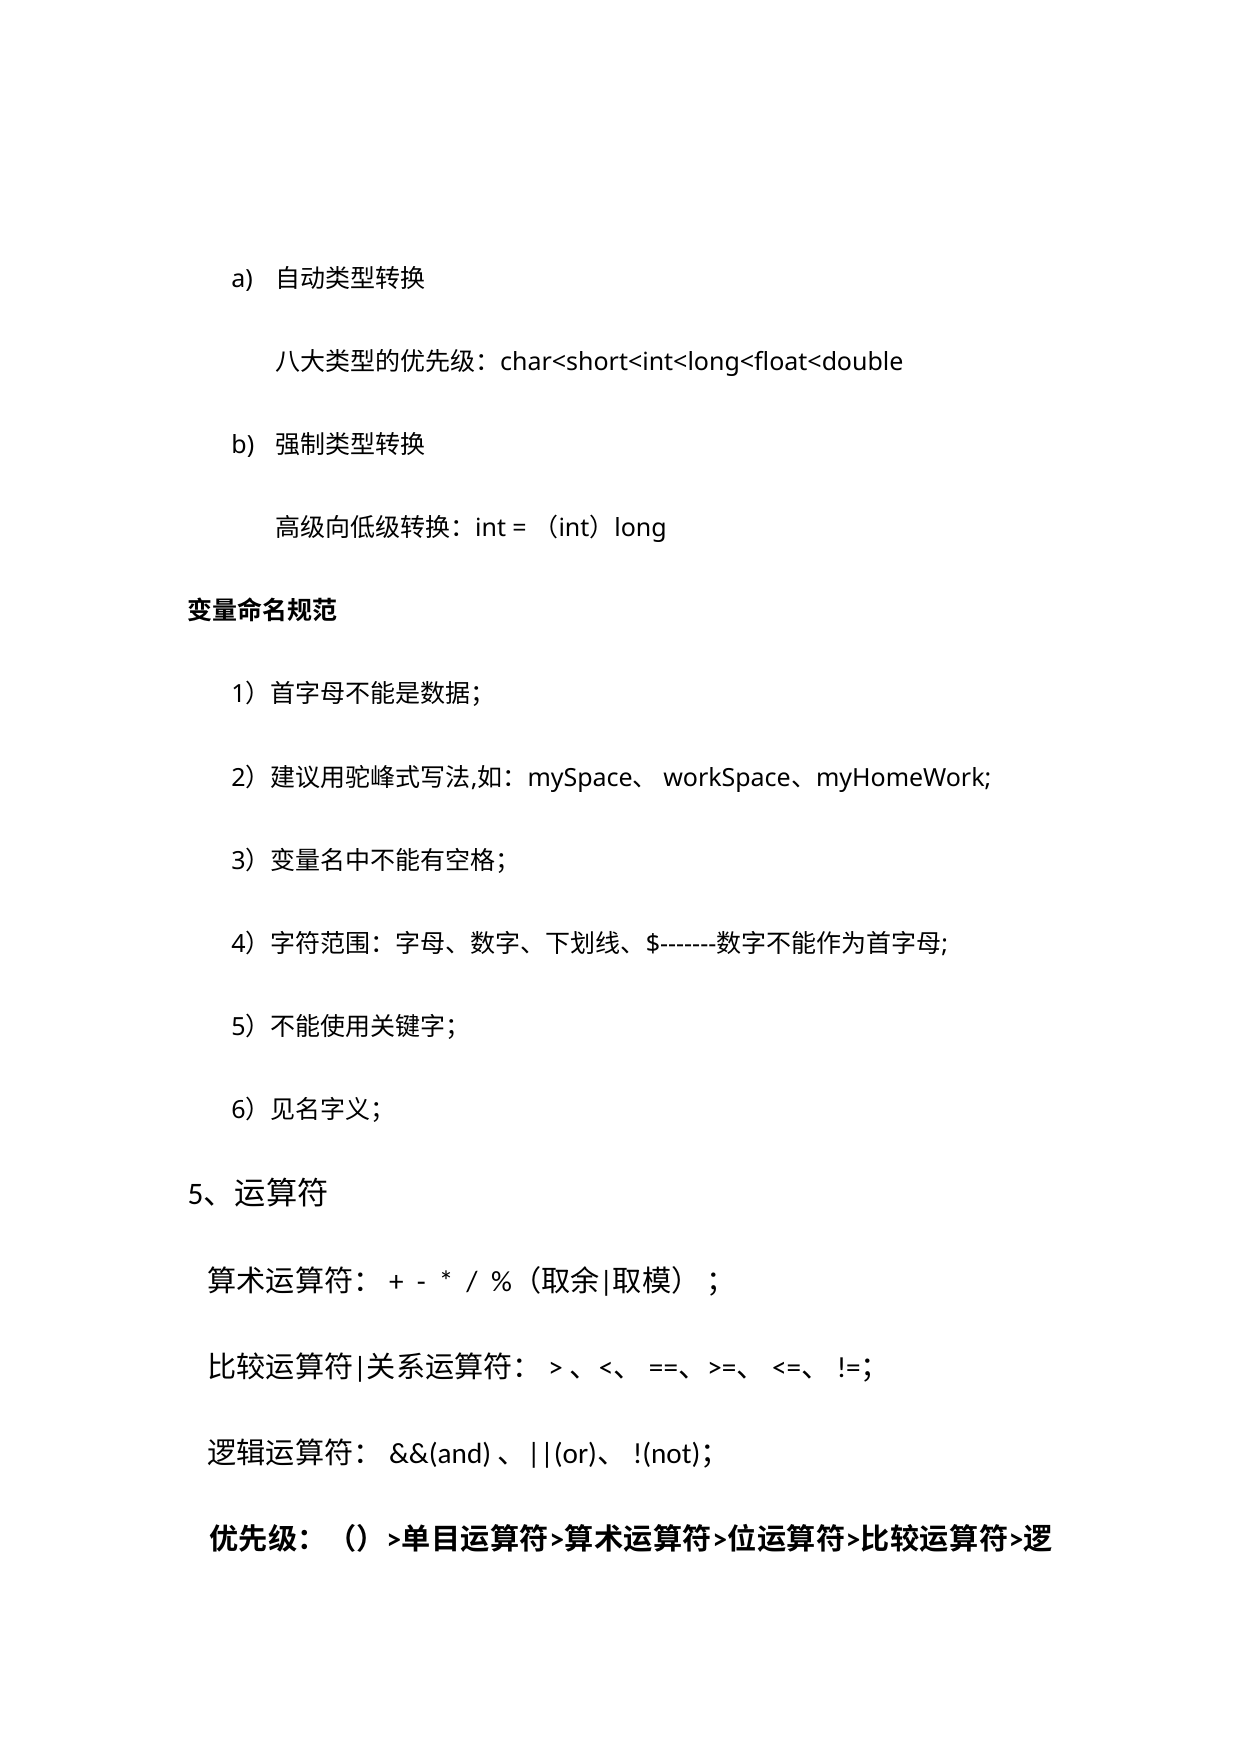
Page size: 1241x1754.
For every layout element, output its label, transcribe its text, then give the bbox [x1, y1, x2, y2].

text 变量命名规范 [187, 576, 1053, 641]
list 字符范围：字母、数字、下划线、$-------数字不能作为首字母; [231, 909, 1053, 974]
list 建议用驼峰式写法,如：mySpace、 workSpace、myHomeWork; [231, 743, 1053, 808]
list 算术运算符： + - * / %（取余|取模） ； [187, 1246, 1053, 1311]
list 运算符 [187, 1158, 1053, 1223]
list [187, 1504, 1053, 1569]
text 6）见名字义； [187, 1075, 1053, 1140]
list 不能使用关键字； [231, 992, 1053, 1057]
list 变量名中不能有空格； [231, 826, 1053, 891]
list 比较运算符|关系运算符： > 、<、 ==、>=、 <=、 !=； [187, 1332, 1053, 1397]
list 首字母不能是数据； [231, 659, 1053, 724]
list 八大类型的优先级：char<short<int<long<float<double [231, 327, 1053, 392]
list 自动类型转换 [231, 244, 1053, 309]
list 逻辑运算符： &&(and) 、||(or)、 !(not)； [187, 1418, 1053, 1483]
text 高级向低级转换：int = （int）long [231, 493, 1053, 558]
list 强制类型转换 [231, 410, 1053, 475]
